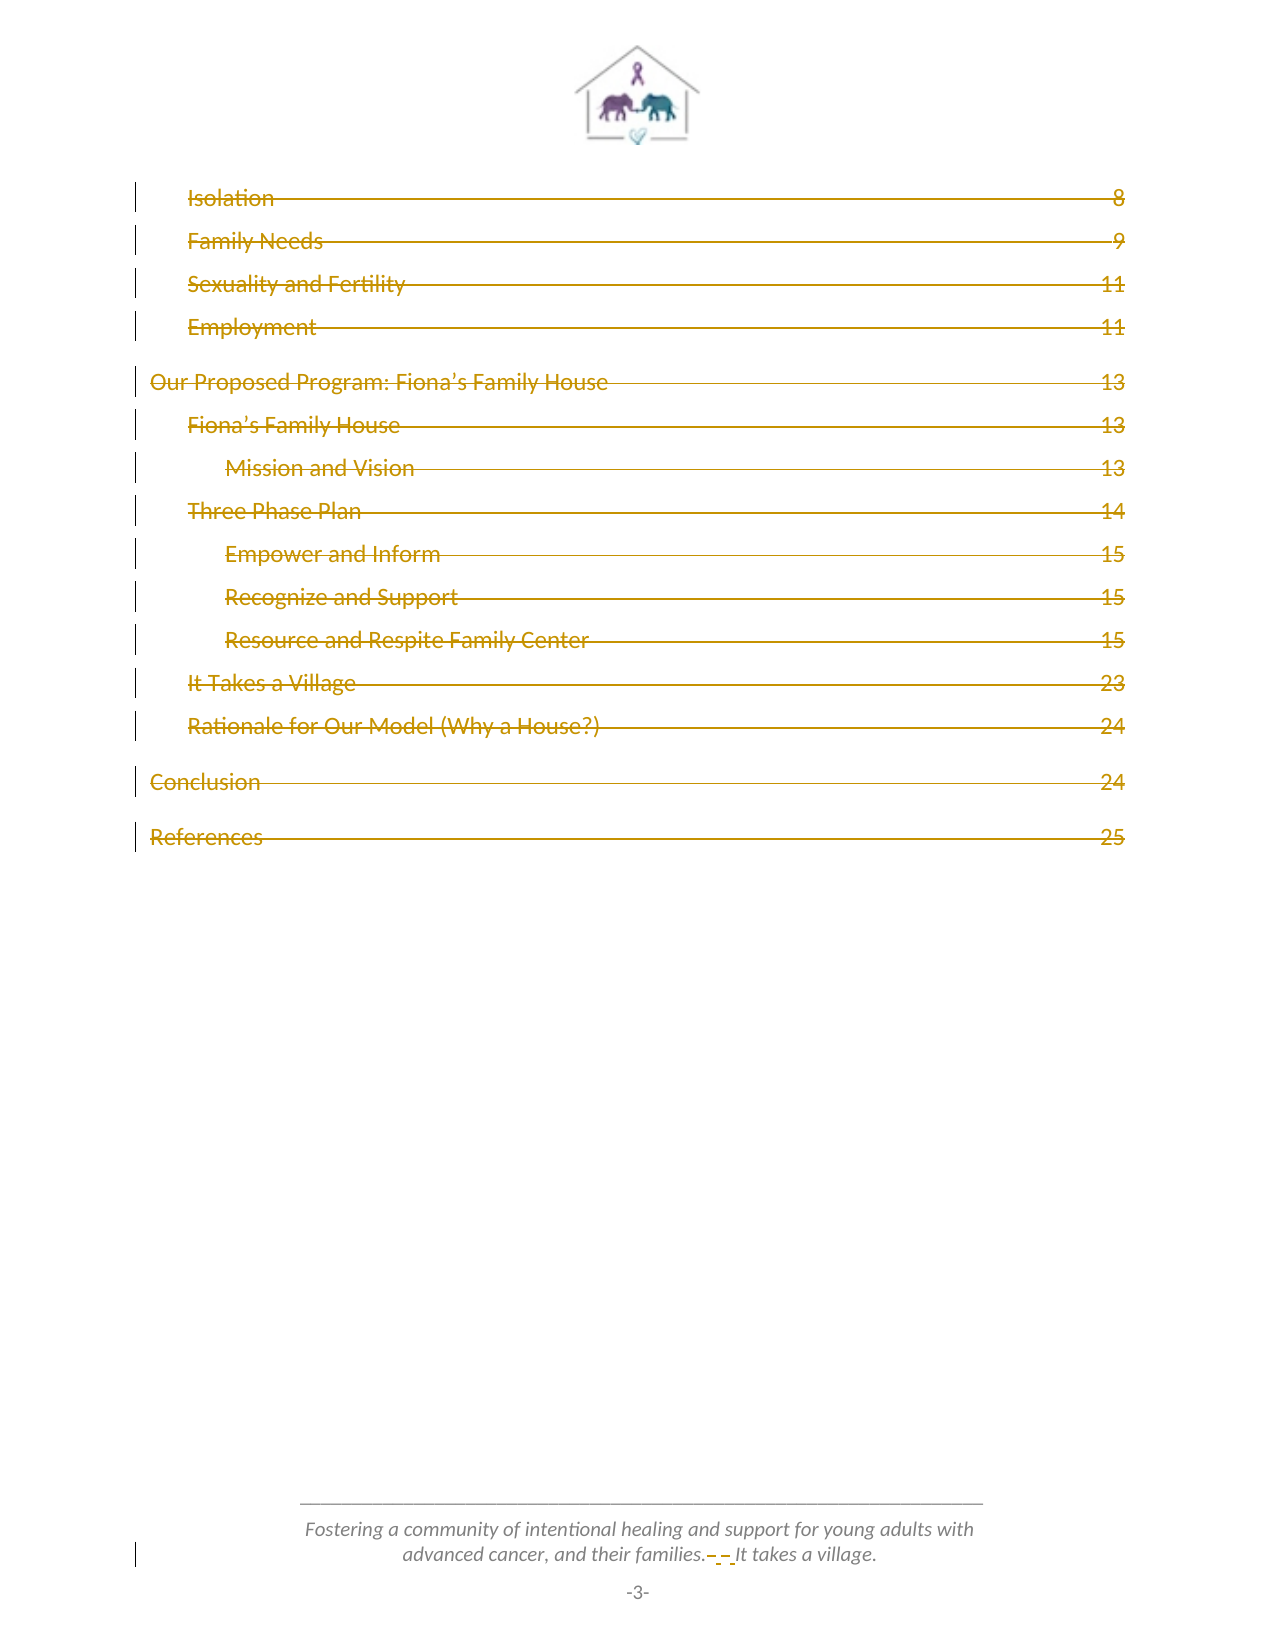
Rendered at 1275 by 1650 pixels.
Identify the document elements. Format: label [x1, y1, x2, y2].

picture [573, 45, 702, 145]
